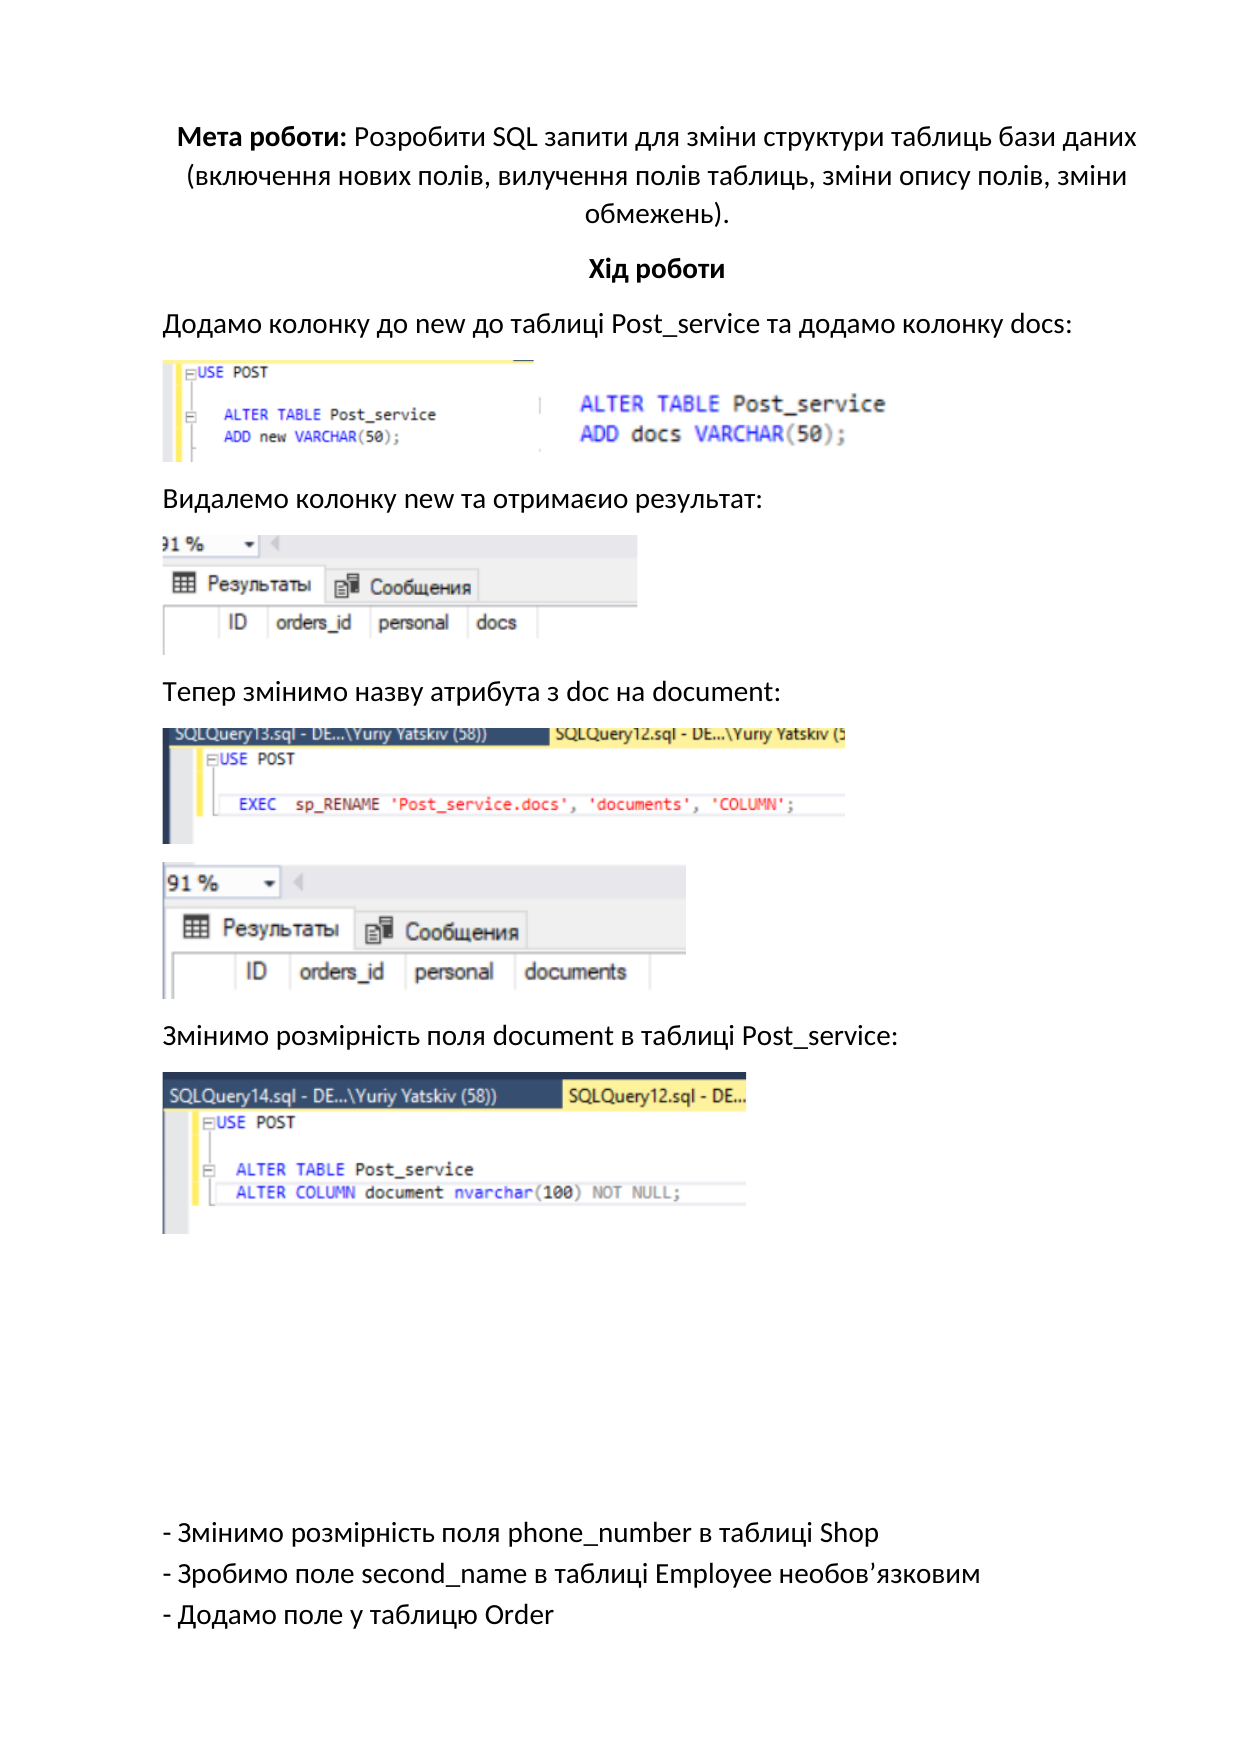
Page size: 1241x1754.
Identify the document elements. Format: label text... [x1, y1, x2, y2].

picture [538, 369, 925, 462]
picture [162, 535, 638, 655]
picture [162, 862, 686, 999]
picture [162, 1072, 747, 1234]
text Тепер змінимо назву атрибута з doc на document: [162, 673, 1152, 709]
text Змінимо розмірність поля document в таблиці Post_service: [162, 1017, 1152, 1053]
picture [162, 728, 845, 844]
text Хід роботи [162, 250, 1152, 286]
text Додамо колонку до new до таблиці Post_service та додамо колонку docs: [162, 305, 1152, 341]
list Змінимо розмірність поля phone_number в таблиці Shop [162, 1514, 1152, 1550]
text Видалемо колонку new та отримаєио результат: [162, 480, 1152, 516]
list Зробимо поле second_name в таблиці Employee необов’язковим [162, 1555, 1152, 1591]
text Мета роботи: Розробити SQL запити для зміни структури таблиць бази даних (включення нових полів, вилучення полів таблиць, зміни опису полів, зміни обмежень). [162, 118, 1152, 231]
picture [162, 360, 534, 462]
list Додамо поле у таблицю Order [162, 1596, 1152, 1632]
